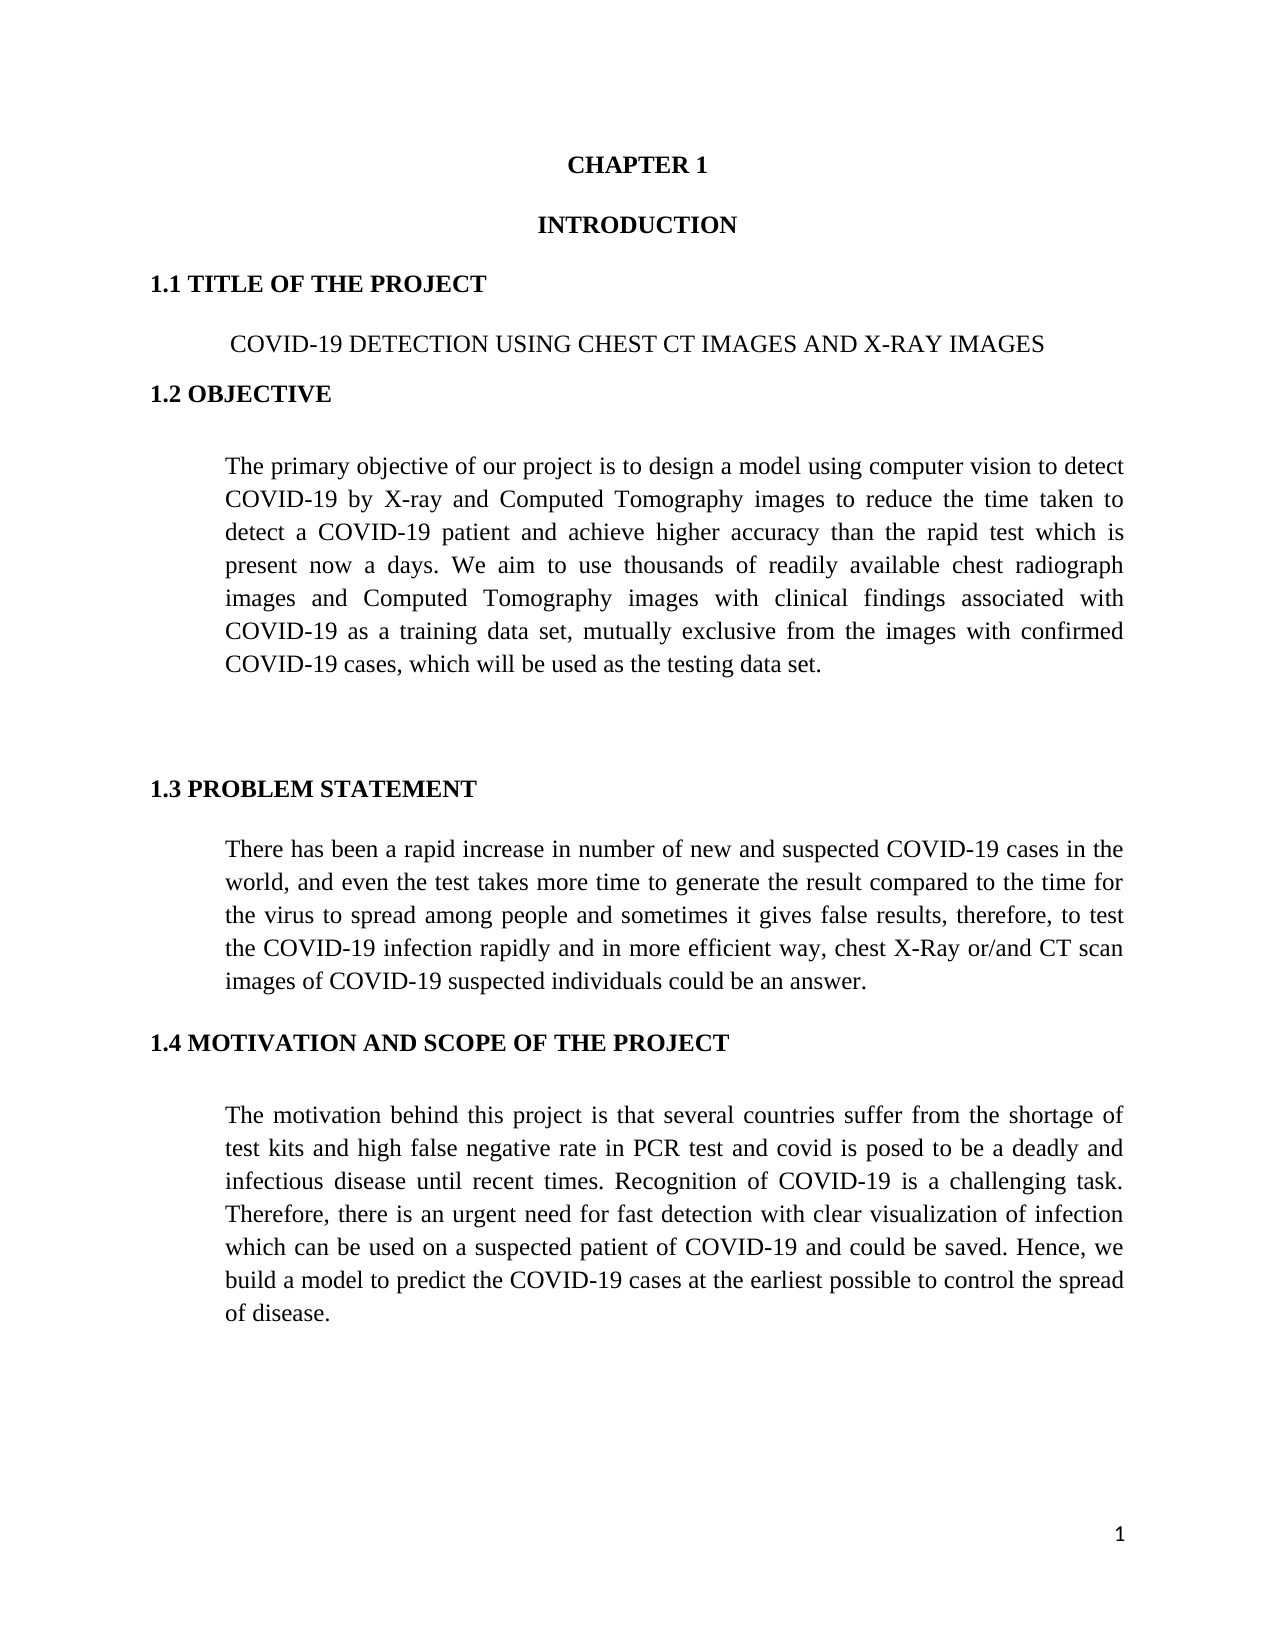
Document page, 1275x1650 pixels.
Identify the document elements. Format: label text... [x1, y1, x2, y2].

text 1.1 TITLE OF THE PROJECT [150, 269, 1125, 298]
text COVID-19 DETECTION USING CHEST CT IMAGES AND X-RAY IMAGES [150, 329, 1125, 358]
text The primary objective of our project is to design a model using computer vision to detect COVID-19 by X-ray and Computed Tomography images to reduce the time taken to detect a COVID-19 patient and achieve higher accuracy than the rapid test which is present now a days. We aim to use thousands of readily available chest radiograph images and Computed Tomography images with clinical findings associated with COVID-19 as a training data set, mutually exclusive from the images with confirmed COVID-19 cases, which will be used as the testing data set. [225, 451, 1125, 678]
text CHAPTER 1 [150, 150, 1125, 179]
text The motivation behind this project is that several countries suffer from the shortage of test kits and high false negative rate in PCR test and covid is posed to be a deadly and infectious disease until recent times. Recognition of COVID-19 is a challenging task. Therefore, there is an urgent need for fast detection with clear visualization of infection which can be used on a suspected patient of COVID-19 and could be saved. Hence, we build a model to predict the COVID-19 cases at the earliest possible to control the spread of disease. [225, 1100, 1125, 1327]
text There has been a rapid increase in number of new and suspected COVID-19 cases in the world, and even the test takes more time to generate the result compared to the time for the virus to spread among people and sometimes it gives false results, therefore, to test the COVID-19 infection rapidly and in more efficient way, chest X-Ray or/and CT scan images of COVID-19 suspected individuals could be an answer. [225, 834, 1125, 994]
text INTRODUCTION [150, 210, 1125, 238]
text 1.3 PROBLEM STATEMENT [150, 774, 1125, 803]
text 1.4 MOTIVATION AND SCOPE OF THE PROJECT [150, 1028, 1125, 1057]
text 1.2 OBJECTIVE [150, 379, 1125, 408]
